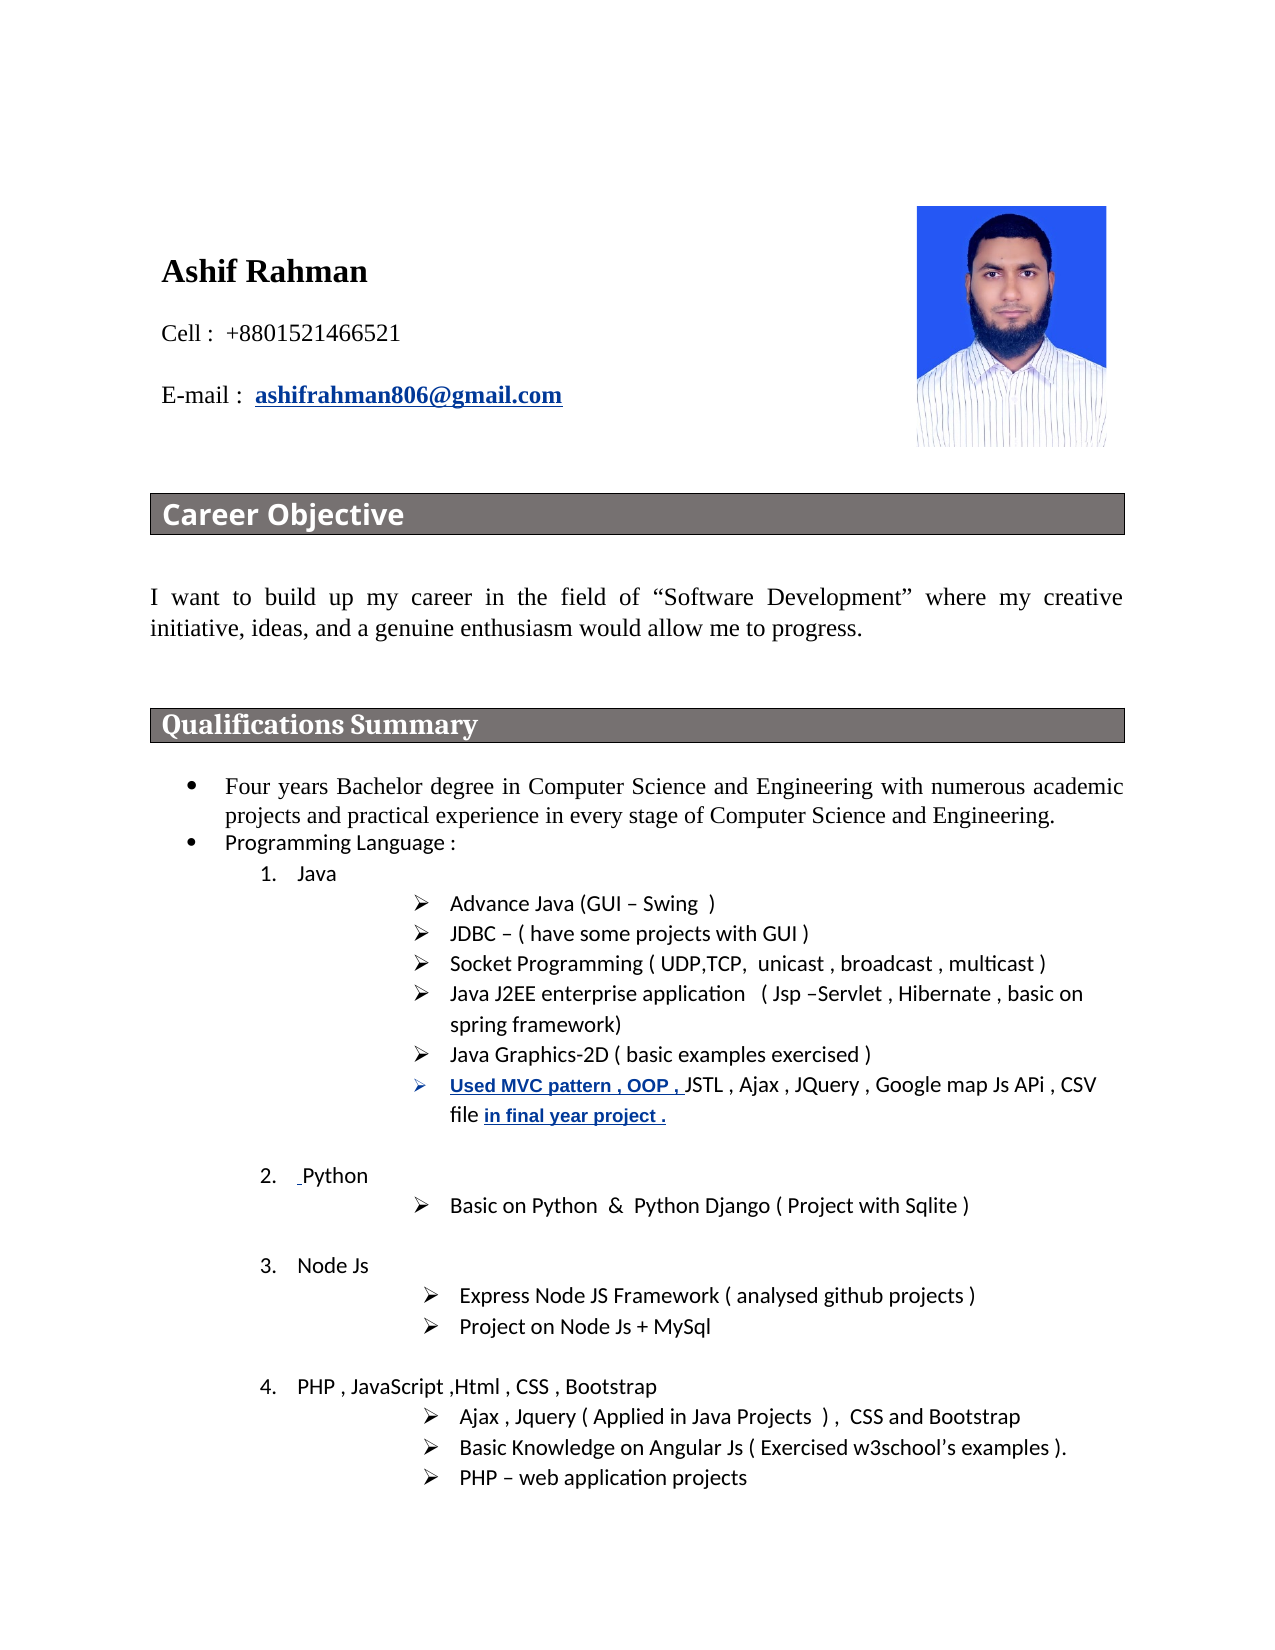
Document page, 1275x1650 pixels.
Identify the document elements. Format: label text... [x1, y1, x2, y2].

list Four years Bachelor degree in Computer Science and Engineering with numerous academic projects and practical experience in every stage of Computer Science and Engineering. [187, 772, 1125, 828]
list JDBC – ( have some projects with GUI ) [412, 919, 1125, 947]
table_header Ashif Rahman Cell : +8801521466521 E-mail : ashifrahman806@gmail.com [150, 150, 642, 446]
list Basic on Python & Python Django ( Project with Sqlite ) [412, 1191, 1125, 1219]
list PHP , JavaScript ,Html , CSS , Bootstrap [259, 1372, 1125, 1400]
list Used MVC pattern , OOP , JSTL , Ajax , JQuery , Google map Js APi , CSV file in final year project . [412, 1070, 1125, 1128]
list Ajax , Jquery ( Applied in Java Projects ) , CSS and Bootstrap [422, 1402, 1125, 1430]
list Socket Programming ( UDP,TCP, unicast , broadcast , multicast ) [412, 949, 1125, 977]
list Node Js [259, 1251, 1125, 1279]
list Java J2EE enterprise application ( Jsp –Servlet , Hibernate , basic on spring framework) [412, 979, 1125, 1038]
list Advance Java (GUI – Swing ) [412, 889, 1125, 917]
table_header Career Objective [151, 494, 1124, 534]
text I want to build up my career in the field of “Software Development” where my creative initiative, ideas, and a genuine enthusiasm would allow me to progress. [150, 582, 1125, 642]
table_header Qualifications Summary [151, 709, 1124, 742]
list Java [259, 859, 1125, 887]
list Basic Knowledge on Angular Js ( Exercised w3school’s examples ). [422, 1433, 1125, 1461]
list Python [259, 1161, 1125, 1189]
list Express Node JS Framework ( analysed github projects ) [422, 1282, 1125, 1309]
list Programming Language : [187, 828, 1125, 856]
picture [916, 206, 1107, 447]
list PHP – web application projects [422, 1463, 1125, 1491]
list Project on Node Js + MySql [422, 1312, 1125, 1340]
list Java Graphics-2D ( basic examples exercised ) [412, 1040, 1125, 1068]
table_header [642, 150, 1133, 446]
